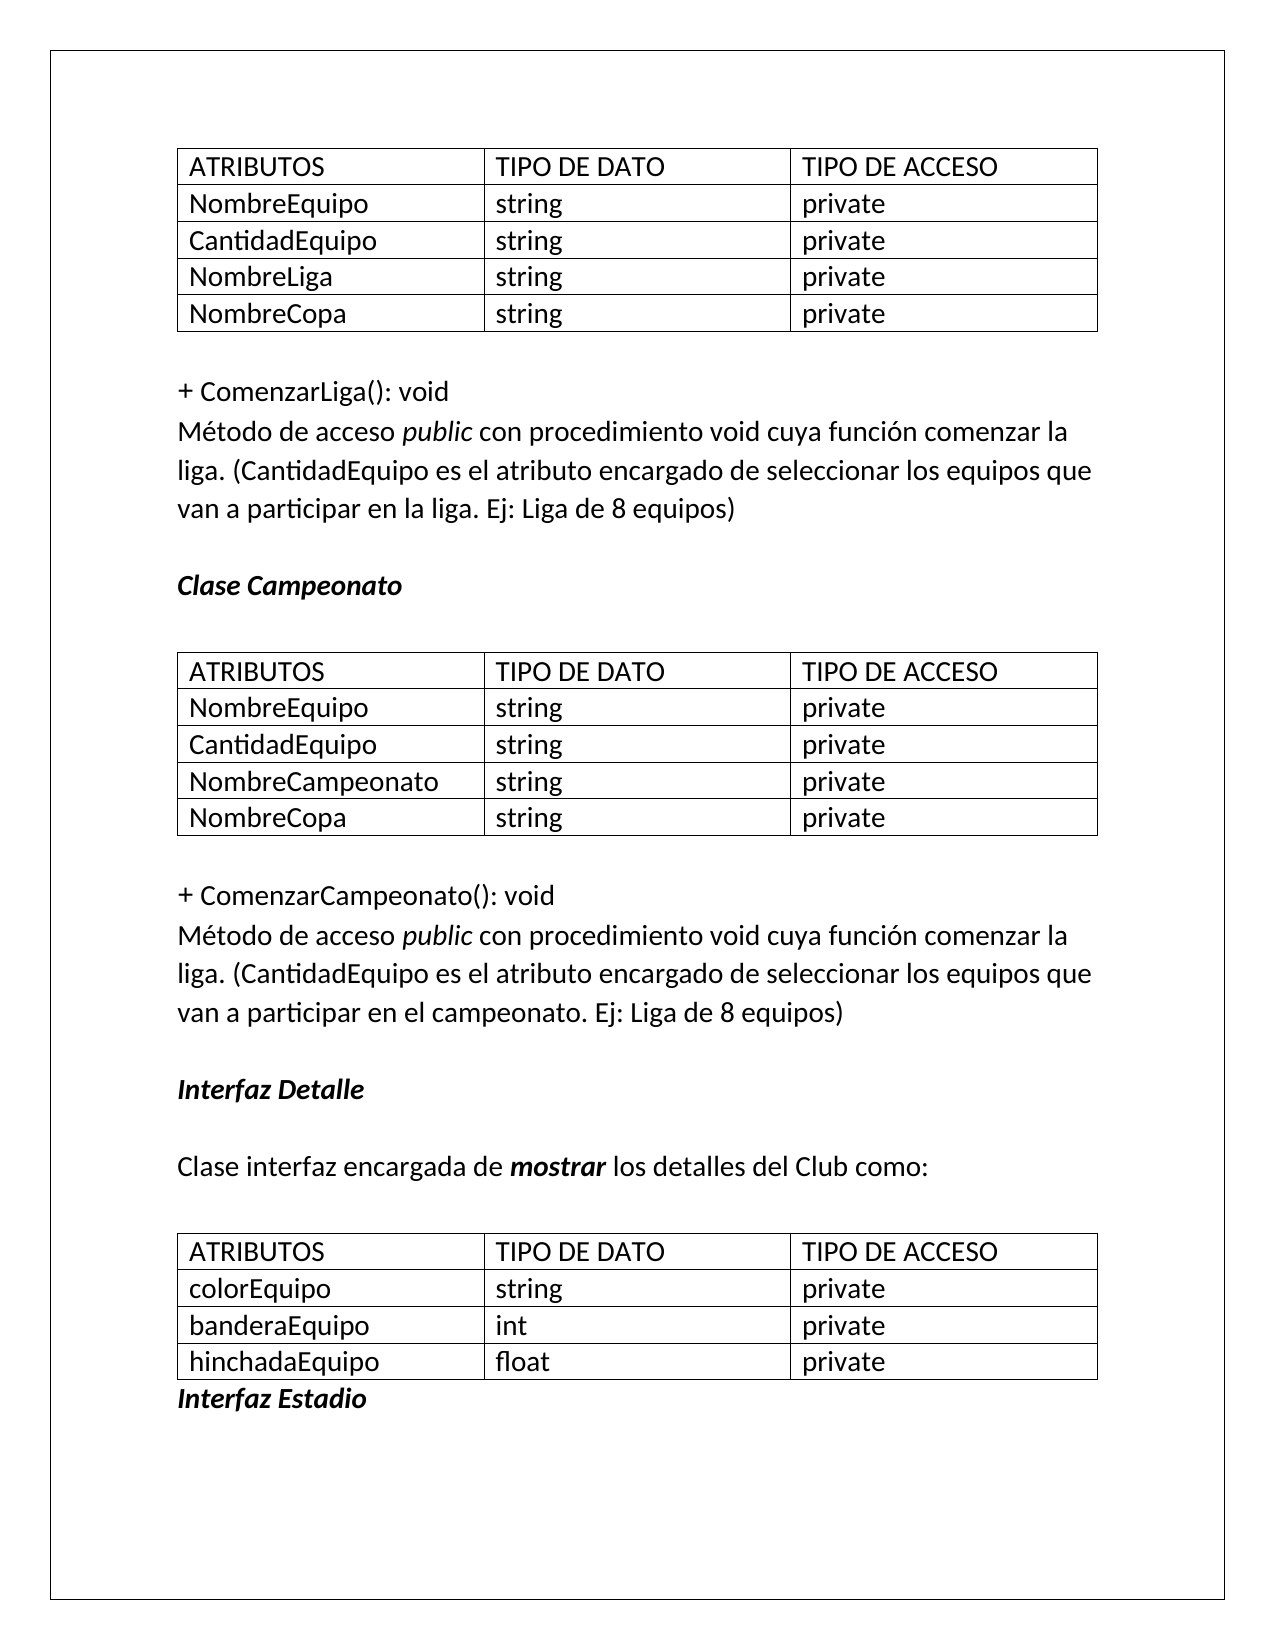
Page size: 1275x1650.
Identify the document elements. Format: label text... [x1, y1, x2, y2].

table_cell private [791, 1307, 1097, 1342]
table_cell private [791, 185, 1097, 221]
table_header TIPO DE DATO [485, 149, 790, 184]
table_cell private [791, 763, 1097, 798]
table_cell NombreCampeonato [178, 763, 484, 798]
table_cell NombreEquipo [178, 185, 484, 221]
table_header TIPO DE ACCESO [791, 653, 1097, 688]
table_header TIPO DE DATO [485, 653, 790, 688]
table_cell hinchadaEquipo [178, 1344, 484, 1379]
table_cell private [791, 222, 1097, 257]
table_cell colorEquipo [178, 1270, 484, 1306]
table_cell string [485, 259, 790, 294]
table_header ATRIBUTOS [178, 149, 484, 184]
table_cell string [485, 763, 790, 798]
table_header TIPO DE ACCESO [791, 1234, 1097, 1269]
table_cell NombreLiga [178, 259, 484, 294]
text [177, 1380, 1098, 1454]
table_cell private [791, 1344, 1097, 1379]
table_cell CantidadEquipo [178, 726, 484, 762]
table_cell string [485, 295, 790, 331]
text + ComenzarLiga(): void Método de acceso public con procedimiento void cuya función comenzar la liga. (CantidadEquipo es el atributo encargado de seleccionar los equipos que van a participar en la liga. Ej: Liga de 8 equipos) Clase Campeonato [177, 332, 1098, 633]
table_cell NombreCopa [178, 295, 484, 331]
table_cell CantidadEquipo [178, 222, 484, 257]
table_cell string [485, 689, 790, 725]
table_header TIPO DE DATO [485, 1234, 790, 1269]
table_cell string [485, 799, 790, 835]
table_cell private [791, 1270, 1097, 1306]
table_cell int [485, 1307, 790, 1342]
table_cell banderaEquipo [178, 1307, 484, 1342]
table_cell private [791, 259, 1097, 294]
text + ComenzarCampeonato(): void Método de acceso public con procedimiento void cuya función comenzar la liga. (CantidadEquipo es el atributo encargado de seleccionar los equipos que van a participar en el campeonato. Ej: Liga de 8 equipos) Interfaz Detalle Clase interfaz encargada de mostrar los detalles del Club como: [177, 836, 1098, 1214]
table_cell private [791, 295, 1097, 331]
table_header TIPO DE ACCESO [791, 149, 1097, 184]
table_header ATRIBUTOS [178, 653, 484, 688]
table_cell private [791, 689, 1097, 725]
table_cell private [791, 726, 1097, 762]
table_cell string [485, 222, 790, 257]
table_cell string [485, 185, 790, 221]
table_cell NombreEquipo [178, 689, 484, 725]
table_cell NombreCopa [178, 799, 484, 835]
table_cell string [485, 726, 790, 762]
table_cell private [791, 799, 1097, 835]
table_cell float [485, 1344, 790, 1379]
table_cell string [485, 1270, 790, 1306]
table_header ATRIBUTOS [178, 1234, 484, 1269]
